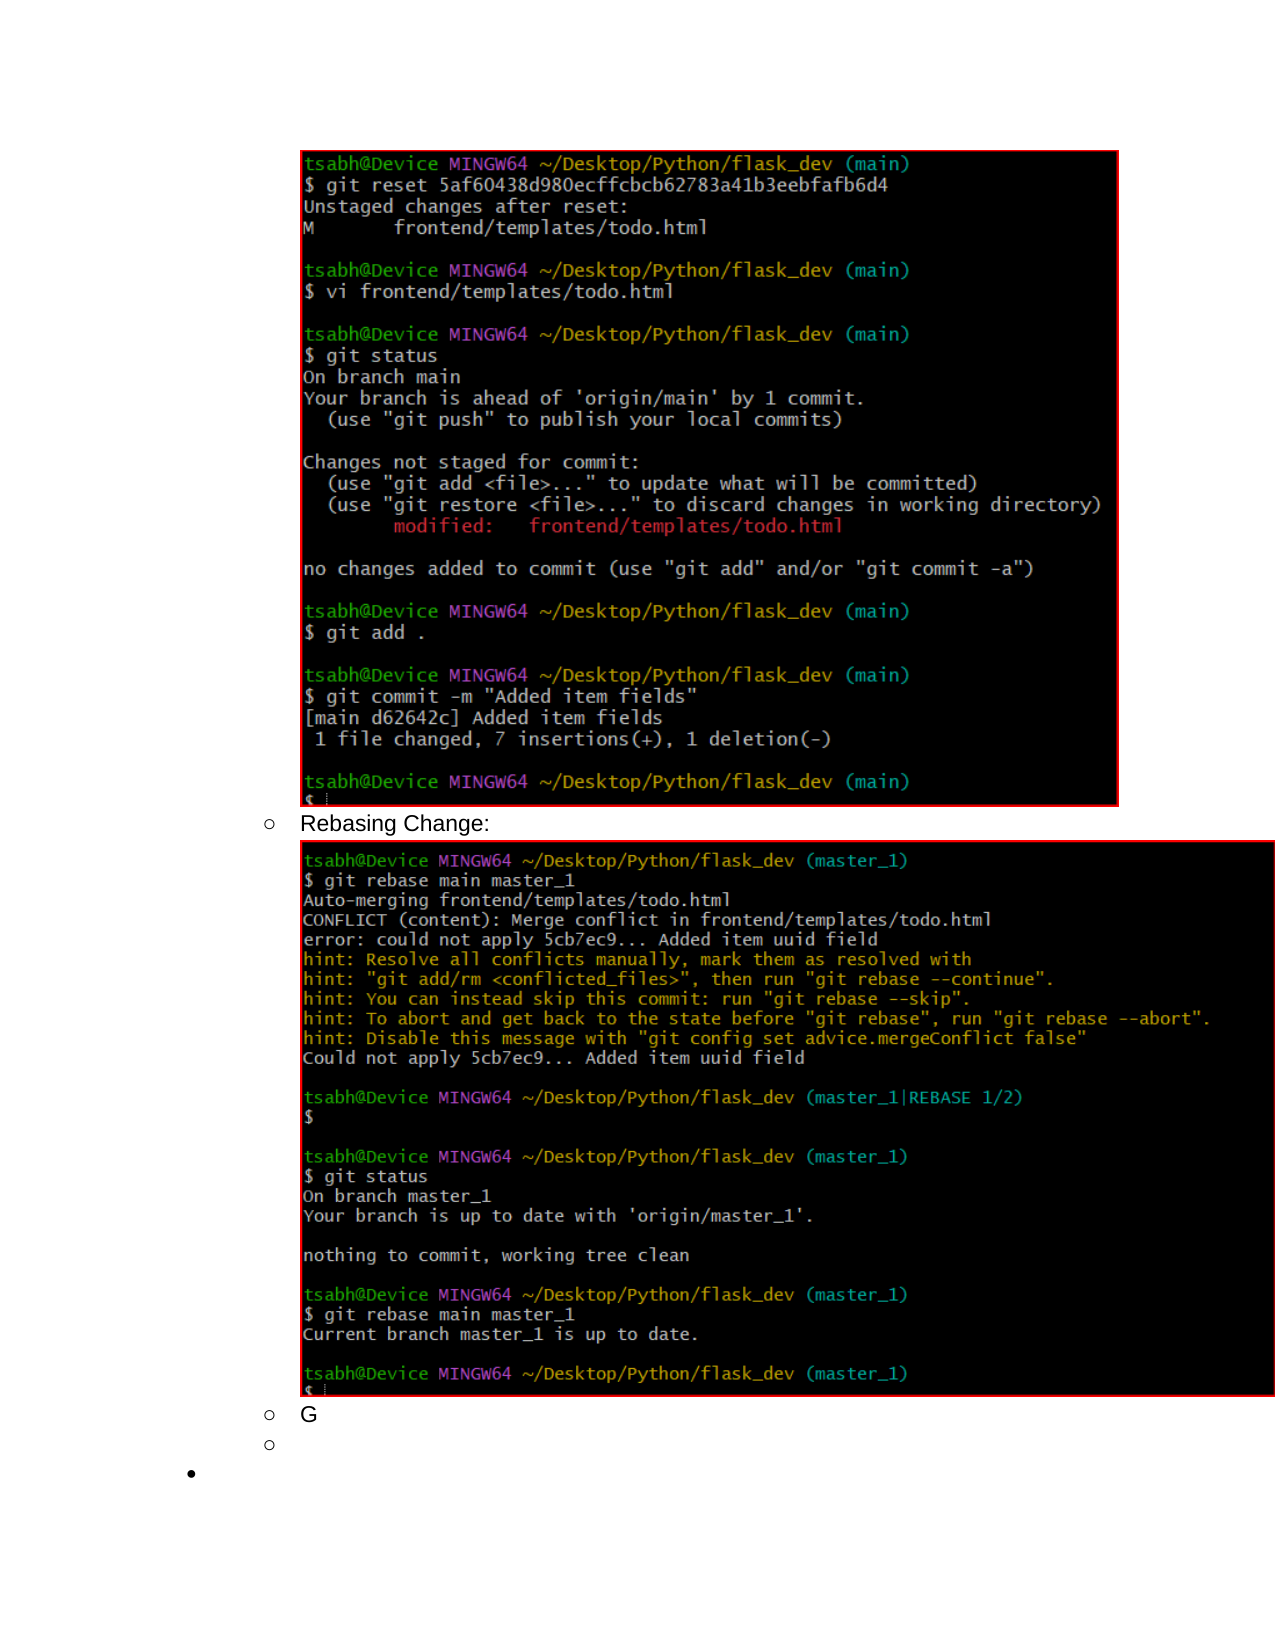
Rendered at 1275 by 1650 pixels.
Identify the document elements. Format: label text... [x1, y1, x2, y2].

picture [300, 840, 1275, 1397]
picture [300, 150, 1119, 807]
list G [262, 1401, 1125, 1427]
list Rebasing Change: [262, 810, 1125, 836]
